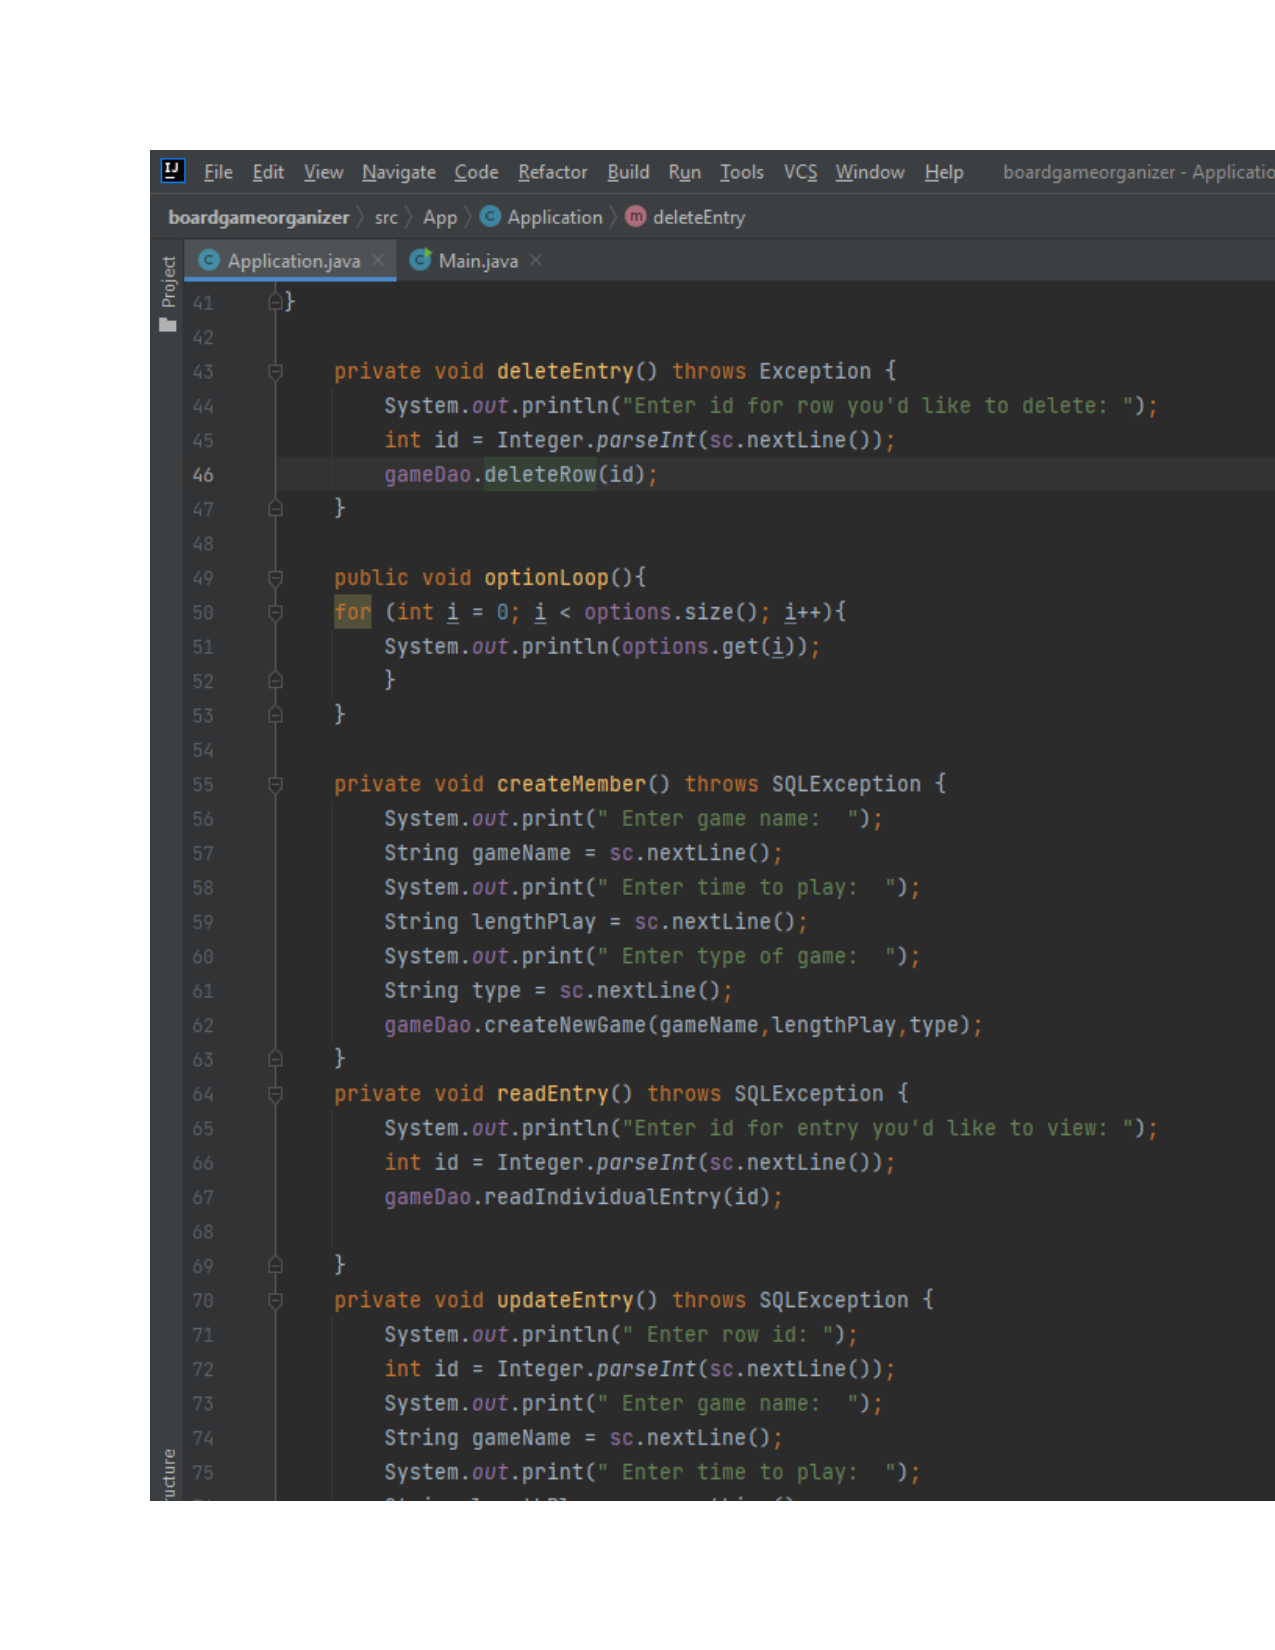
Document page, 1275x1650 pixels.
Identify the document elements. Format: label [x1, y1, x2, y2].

picture [150, 150, 1275, 1501]
